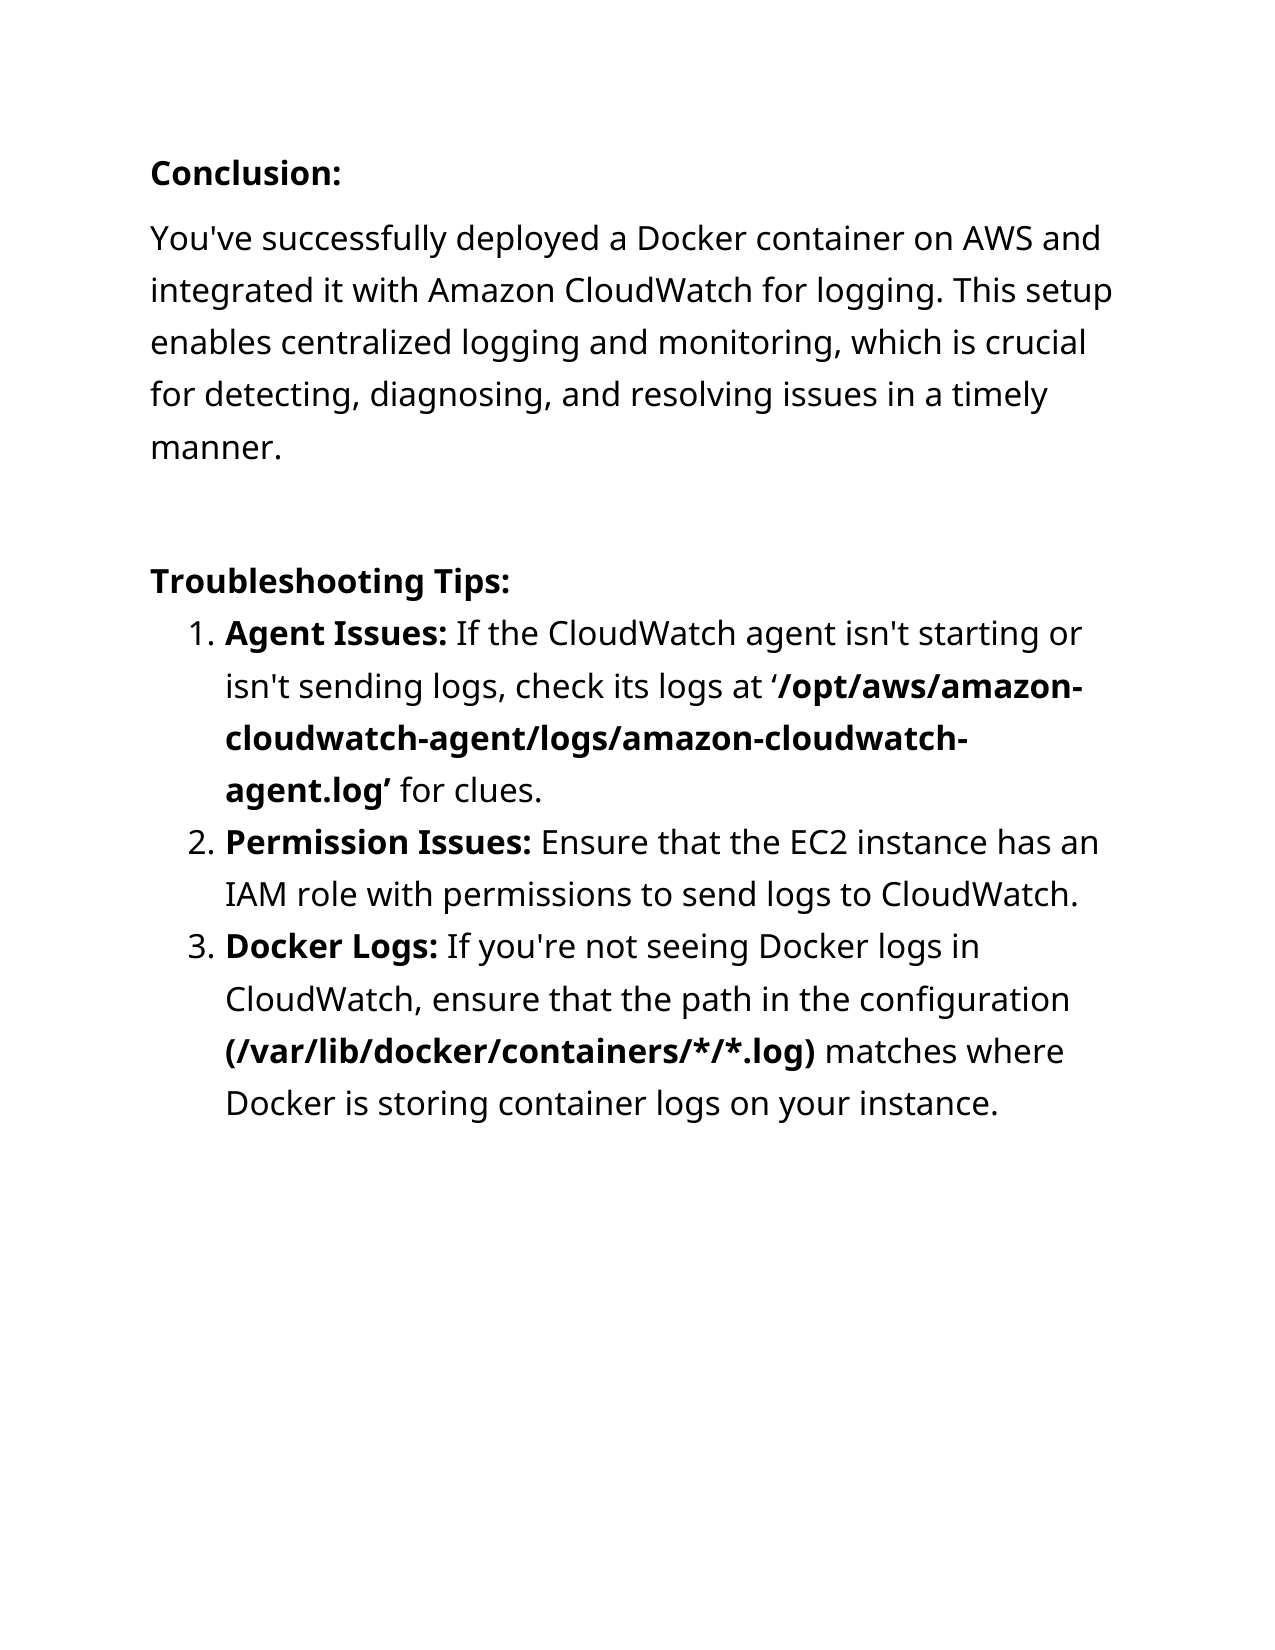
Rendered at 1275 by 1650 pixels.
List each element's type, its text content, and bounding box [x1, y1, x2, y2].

text Troubleshooting Tips: [150, 558, 1125, 603]
list Docker Logs: If you're not seeing Docker logs in CloudWatch, ensure that the path in the configuration (/var/lib/docker/containers/*/*.log) matches where Docker is storing container logs on your instance. [187, 923, 1125, 1125]
list Agent Issues: If the CloudWatch agent isn't starting or isn't sending logs, check its logs at ‘/opt/aws/amazon-cloudwatch-agent/logs/amazon-cloudwatch-agent.log’ for clues. [187, 610, 1125, 812]
subtitle Conclusion: [150, 150, 1125, 195]
list Permission Issues: Ensure that the EC2 instance has an IAM role with permissions to send logs to CloudWatch. [187, 819, 1125, 917]
text You've successfully deployed a Docker container on AWS and integrated it with Amazon CloudWatch for logging. This setup enables centralized logging and monitoring, which is crucial for detecting, diagnosing, and resolving issues in a timely manner. [150, 215, 1125, 469]
